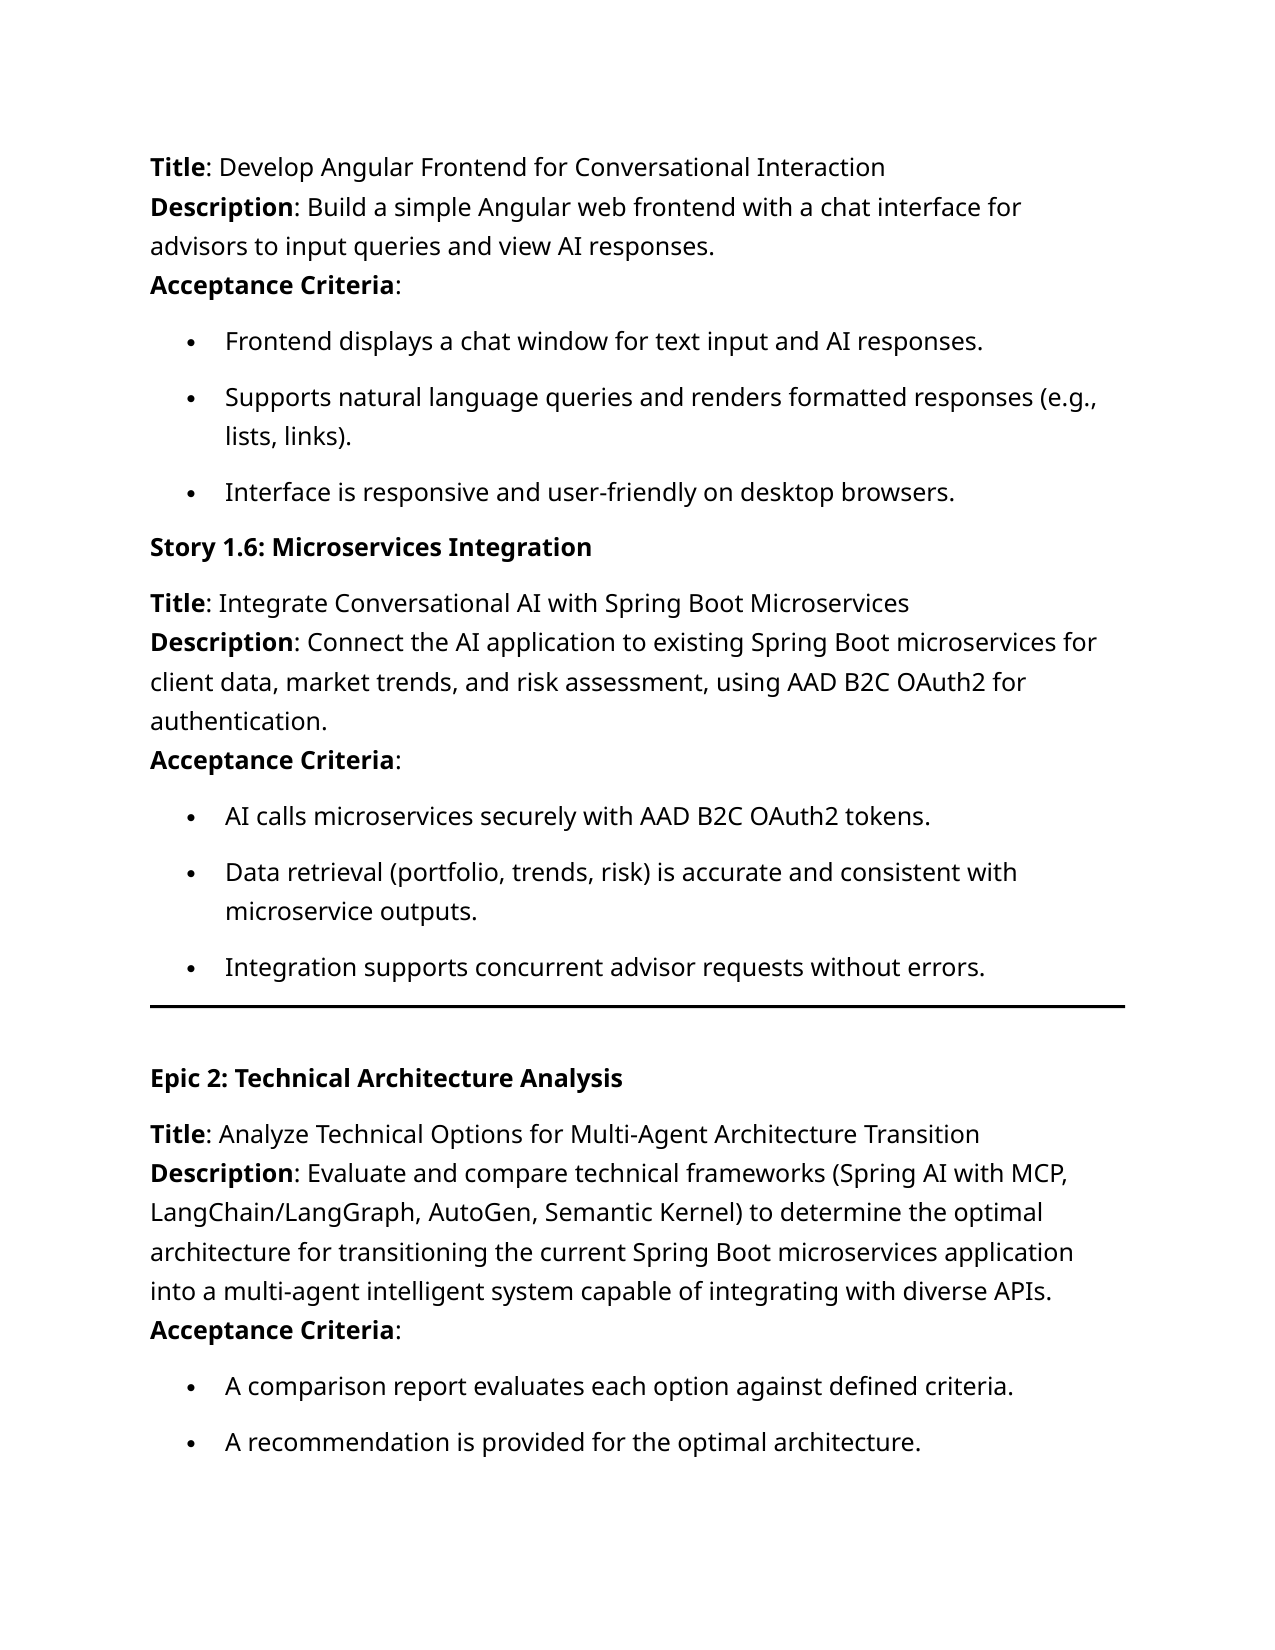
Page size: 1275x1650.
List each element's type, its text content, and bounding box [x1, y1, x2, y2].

list Supports natural language queries and renders formatted responses (e.g., lists, links). [187, 379, 1125, 452]
text Title: Develop Angular Frontend for Conversational Interaction Description: Build a simple Angular web frontend with a chat interface for advisors to input queries and view AI responses. Acceptance Criteria: [150, 150, 1125, 302]
list AI calls microservices securely with AAD B2C OAuth2 tokens. [187, 798, 1125, 832]
text Epic 2: Technical Architecture Analysis [150, 1061, 1125, 1095]
text Title: Integrate Conversational AI with Spring Boot Microservices Description: Connect the AI application to existing Spring Boot microservices for client data, market trends, and risk assessment, using AAD B2C OAuth2 for authentication. Acceptance Criteria: [150, 586, 1125, 777]
text Story 1.6: Microservices Integration [150, 530, 1125, 564]
list Interface is responsive and user-friendly on desktop browsers. [187, 474, 1125, 508]
list A recommendation is provided for the optimal architecture. [187, 1424, 1125, 1458]
list Data retrieval (portfolio, trends, risk) is accurate and consistent with microservice outputs. [187, 854, 1125, 927]
list A comparison report evaluates each option against defined criteria. [187, 1368, 1125, 1402]
list Integration supports concurrent advisor requests without errors. [187, 949, 1125, 983]
list Frontend displays a chat window for text input and AI responses. [187, 323, 1125, 357]
text Title: Analyze Technical Options for Multi-Agent Architecture Transition Description: Evaluate and compare technical frameworks (Spring AI with MCP, LangChain/LangGraph, AutoGen, Semantic Kernel) to determine the optimal architecture for transitioning the current Spring Boot microservices application into a multi-agent intelligent system capable of integrating with diverse APIs. Acceptance Criteria: [150, 1117, 1125, 1347]
